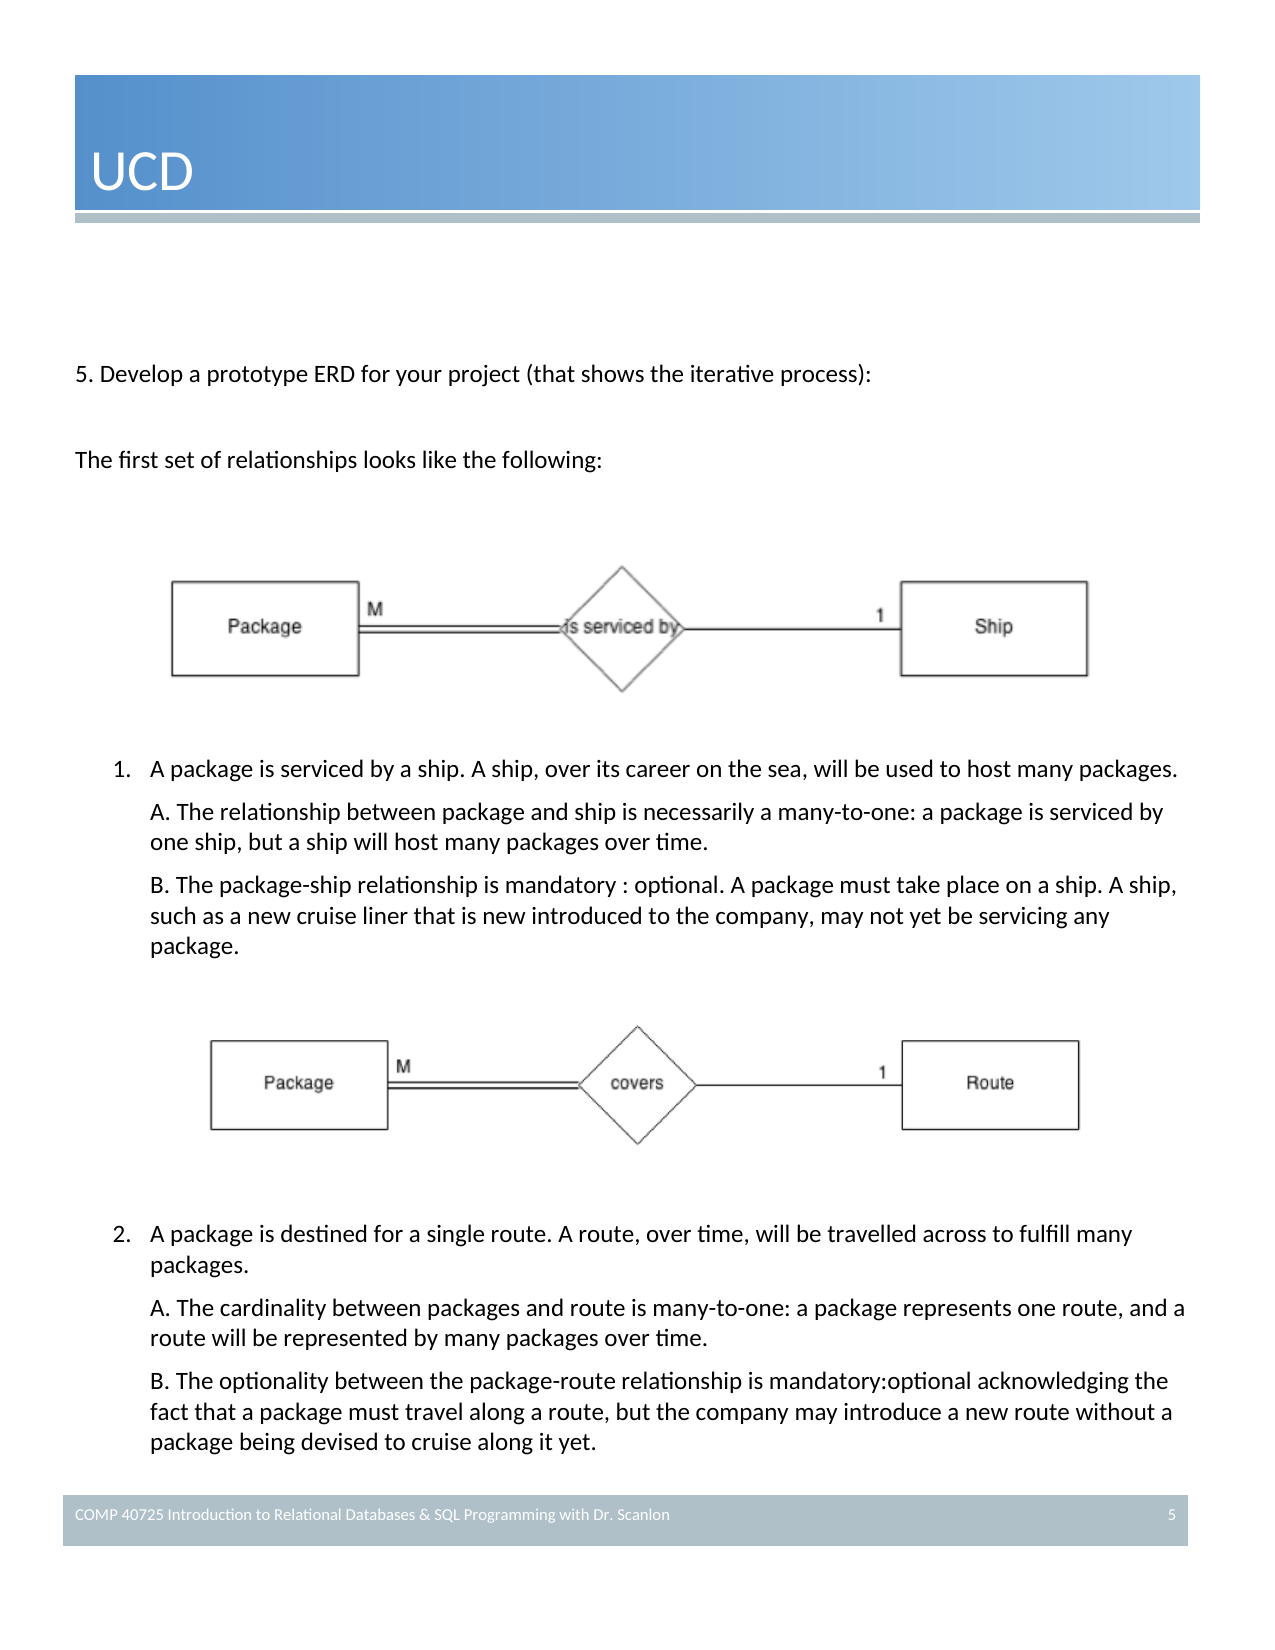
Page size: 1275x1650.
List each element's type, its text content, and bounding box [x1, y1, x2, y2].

list The first set of relationships looks like the following: [75, 445, 1200, 475]
picture [150, 973, 1144, 1206]
list A package is serviced by a ship. A ship, over its career on the sea, will be used to host many packages. [112, 753, 1200, 783]
list B. The package-ship relationship is mandatory : optional. A package must take place on a ship. A ship, such as a new cruise liner that is new introduced to the company, may not yet be servicing any package. [150, 869, 1200, 961]
list A. The relationship between package and ship is necessarily a many-to-one: a package is serviced by one ship, but a ship will host many packages over time. [150, 796, 1200, 857]
list A. The cardinality between packages and route is many-to-one: a package represents one route, and a route will be represented by many packages over time. [150, 1292, 1200, 1353]
list A package is destined for a single route. A route, over time, will be travelled across to fulfill many packages. [112, 1218, 1200, 1279]
list B. The optionality between the package-route relationship is mandatory:optional acknowledging the fact that a package must travel along a route, but the company may introduce a new route without a package being devised to cruise along it yet. [150, 1366, 1200, 1457]
list 5. Develop a prototype ERD for your project (that shows the iterative process): [75, 359, 1200, 389]
picture [75, 530, 1200, 741]
